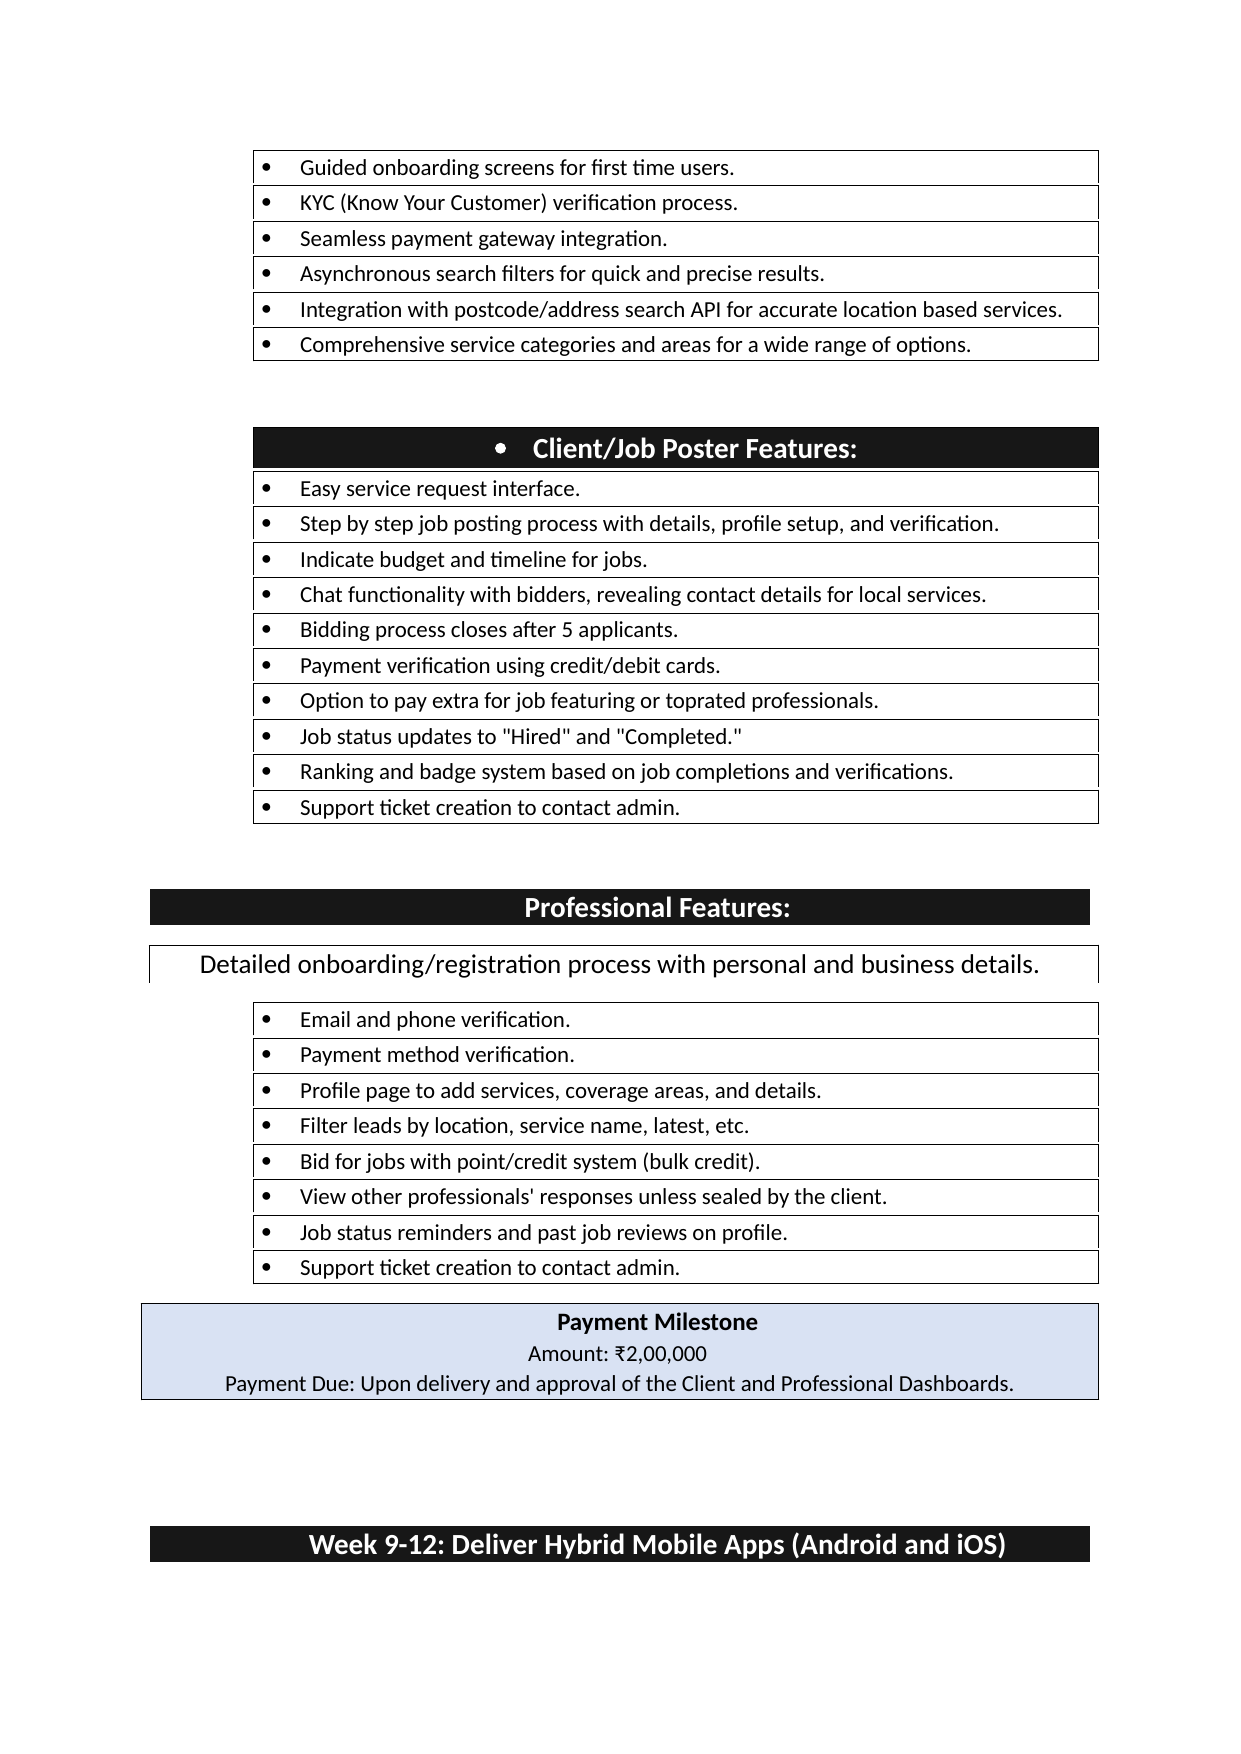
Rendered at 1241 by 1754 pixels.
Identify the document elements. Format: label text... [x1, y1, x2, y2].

list Comprehensive service categories and areas for a wide range of options. [254, 328, 1098, 360]
list Job status reminders and past job reviews on profile. [254, 1216, 1098, 1248]
list Seamless payment gateway integration. [254, 222, 1098, 254]
list Bidding process closes after 5 applicants. [254, 614, 1098, 646]
list Step by step job posting process with details, profile setup, and verification. [254, 507, 1098, 539]
list Bid for jobs with point/credit system (bulk credit). [254, 1145, 1098, 1177]
list KYC (Know Your Customer) verification process. [254, 186, 1098, 219]
list View other professionals' responses unless sealed by the client. [254, 1180, 1098, 1212]
list Integration with postcode/address search API for accurate location based services. [254, 293, 1098, 325]
list Payment method verification. [254, 1039, 1098, 1071]
text Payment Milestone Amount: ₹2,00,000 Payment Due: Upon delivery and approval of the Client and Professional Dashboards. [142, 1304, 1098, 1399]
list Job status updates to "Hired" and "Completed." [254, 720, 1098, 752]
list Client/Job Poster Features: [254, 428, 1098, 468]
list Indicate budget and timeline for jobs. [254, 543, 1098, 575]
list Easy service request interface. [254, 472, 1098, 504]
text Professional Features: [150, 889, 1090, 925]
list Ranking and badge system based on job completions and verifications. [254, 755, 1098, 787]
list Support ticket creation to contact admin. [254, 791, 1098, 823]
list Email and phone verification. [254, 1003, 1098, 1035]
list Payment verification using credit/debit cards. [254, 649, 1098, 681]
text Detailed onboarding/registration process with personal and business details. [150, 946, 1098, 983]
list Profile page to add services, coverage areas, and details. [254, 1074, 1098, 1106]
list Asynchronous search filters for quick and precise results. [254, 257, 1098, 289]
list Guided onboarding screens for first time users. [254, 151, 1098, 183]
text Week 9-12: Deliver Hybrid Mobile Apps (Android and iOS) [150, 1526, 1090, 1562]
list Option to pay extra for job featuring or toprated professionals. [254, 684, 1098, 716]
list Filter leads by location, service name, latest, etc. [254, 1109, 1098, 1142]
list Chat functionality with bidders, revealing contact details for local services. [254, 578, 1098, 610]
list Support ticket creation to contact admin. [254, 1251, 1098, 1283]
